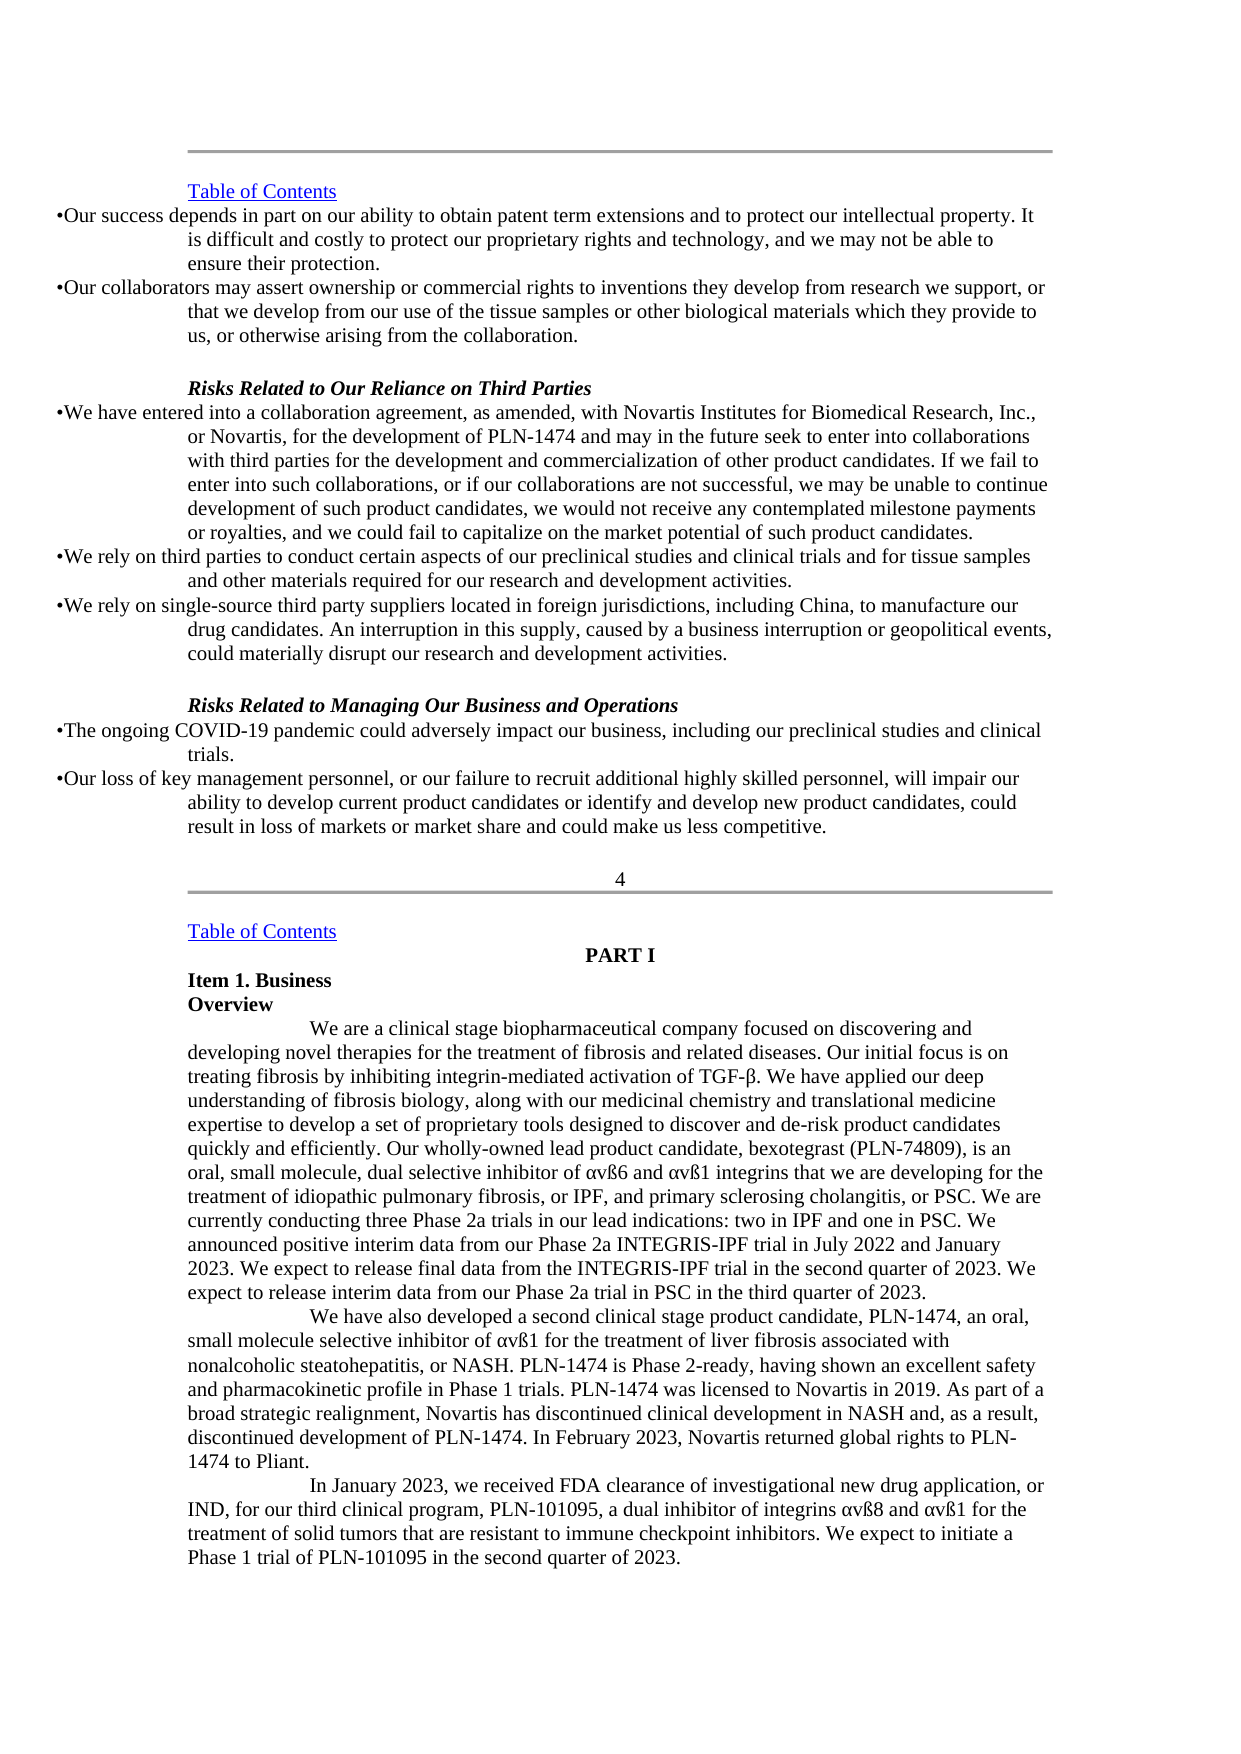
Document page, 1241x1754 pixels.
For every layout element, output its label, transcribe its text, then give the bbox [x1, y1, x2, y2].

text In January 2023, we received FDA clearance of investigational new drug application, or IND, for our third clinical program, PLN-101095, a dual inhibitor of integrins αvß8 and αvß1 for the treatment of solid tumors that are resistant to immune checkpoint inhibitors. We expect to initiate a Phase 1 trial of PLN-101095 in the second quarter of 2023. [187, 1473, 1053, 1569]
text Item 1. Business [187, 967, 1053, 992]
text Table of Contents [187, 919, 1053, 943]
text Table of Contents [187, 179, 1053, 203]
text •Our success depends in part on our ability to obtain patent term extensions and to protect our intellectual property. It is difficult and costly to protect our proprietary rights and technology, and we may not be able to ensure their protection. [56, 203, 1053, 275]
text •We rely on third parties to conduct certain aspects of our preclinical studies and clinical trials and for tissue samples and other materials required for our research and development activities. [56, 544, 1053, 592]
text •The ongoing COVID-19 pandemic could adversely impact our business, including our preclinical studies and clinical trials. [56, 717, 1053, 766]
text •Our collaborators may assert ownership or commercial rights to inventions they develop from research we support, or that we develop from our use of the tissue samples or other biological materials which they provide to us, or otherwise arising from the collaboration. [56, 275, 1053, 347]
text •We rely on single-source third party suppliers located in foreign jurisdictions, including China, to manufacture our drug candidates. An interruption in this supply, caused by a business interruption or geopolitical events, could materially disrupt our research and development activities. [56, 592, 1053, 665]
text 4 [187, 867, 1053, 890]
text Risks Related to Our Reliance on Third Parties [187, 376, 1053, 400]
text PART I [187, 943, 1053, 967]
text Risks Related to Managing Our Business and Operations [187, 693, 1053, 717]
text We are a clinical stage biopharmaceutical company focused on discovering and developing novel therapies for the treatment of fibrosis and related diseases. Our initial focus is on treating fibrosis by inhibiting integrin-mediated activation of TGF-β. We have applied our deep understanding of fibrosis biology, along with our medicinal chemistry and translational medicine expertise to develop a set of proprietary tools designed to discover and de-risk product candidates quickly and efficiently. Our wholly-owned lead product candidate, bexotegrast (PLN-74809), is an oral, small molecule, dual selective inhibitor of αvß6 and αvß1 integrins that we are developing for the treatment of idiopathic pulmonary fibrosis, or IPF, and primary sclerosing cholangitis, or PSC. We are currently conducting three Phase 2a trials in our lead indications: two in IPF and one in PSC. We announced positive interim data from our Phase 2a INTEGRIS-IPF trial in July 2022 and January 2023. We expect to release final data from the INTEGRIS-IPF trial in the second quarter of 2023. We expect to release interim data from our Phase 2a trial in PSC in the third quarter of 2023. [187, 1016, 1053, 1304]
text We have also developed a second clinical stage product candidate, PLN-1474, an oral, small molecule selective inhibitor of αvß1 for the treatment of liver fibrosis associated with nonalcoholic steatohepatitis, or NASH. PLN-1474 is Phase 2-ready, having shown an excellent safety and pharmacokinetic profile in Phase 1 trials. PLN-1474 was licensed to Novartis in 2019. As part of a broad strategic realignment, Novartis has discontinued clinical development in NASH and, as a result, discontinued development of PLN-1474. In February 2023, Novartis returned global rights to PLN-1474 to Pliant. [187, 1304, 1053, 1473]
text •Our loss of key management personnel, or our failure to recruit additional highly skilled personnel, will impair our ability to develop current product candidates or identify and develop new product candidates, could result in loss of markets or market share and could make us less competitive. [56, 766, 1053, 838]
text Overview [187, 992, 1053, 1016]
text •We have entered into a collaboration agreement, as amended, with Novartis Institutes for Biomedical Research, Inc., or Novartis, for the development of PLN-1474 and may in the future seek to enter into collaborations with third parties for the development and commercialization of other product candidates. If we fail to enter into such collaborations, or if our collaborations are not successful, we may be unable to continue development of such product candidates, we would not receive any contemplated milestone payments or royalties, and we could fail to capitalize on the market potential of such product candidates. [56, 400, 1053, 544]
